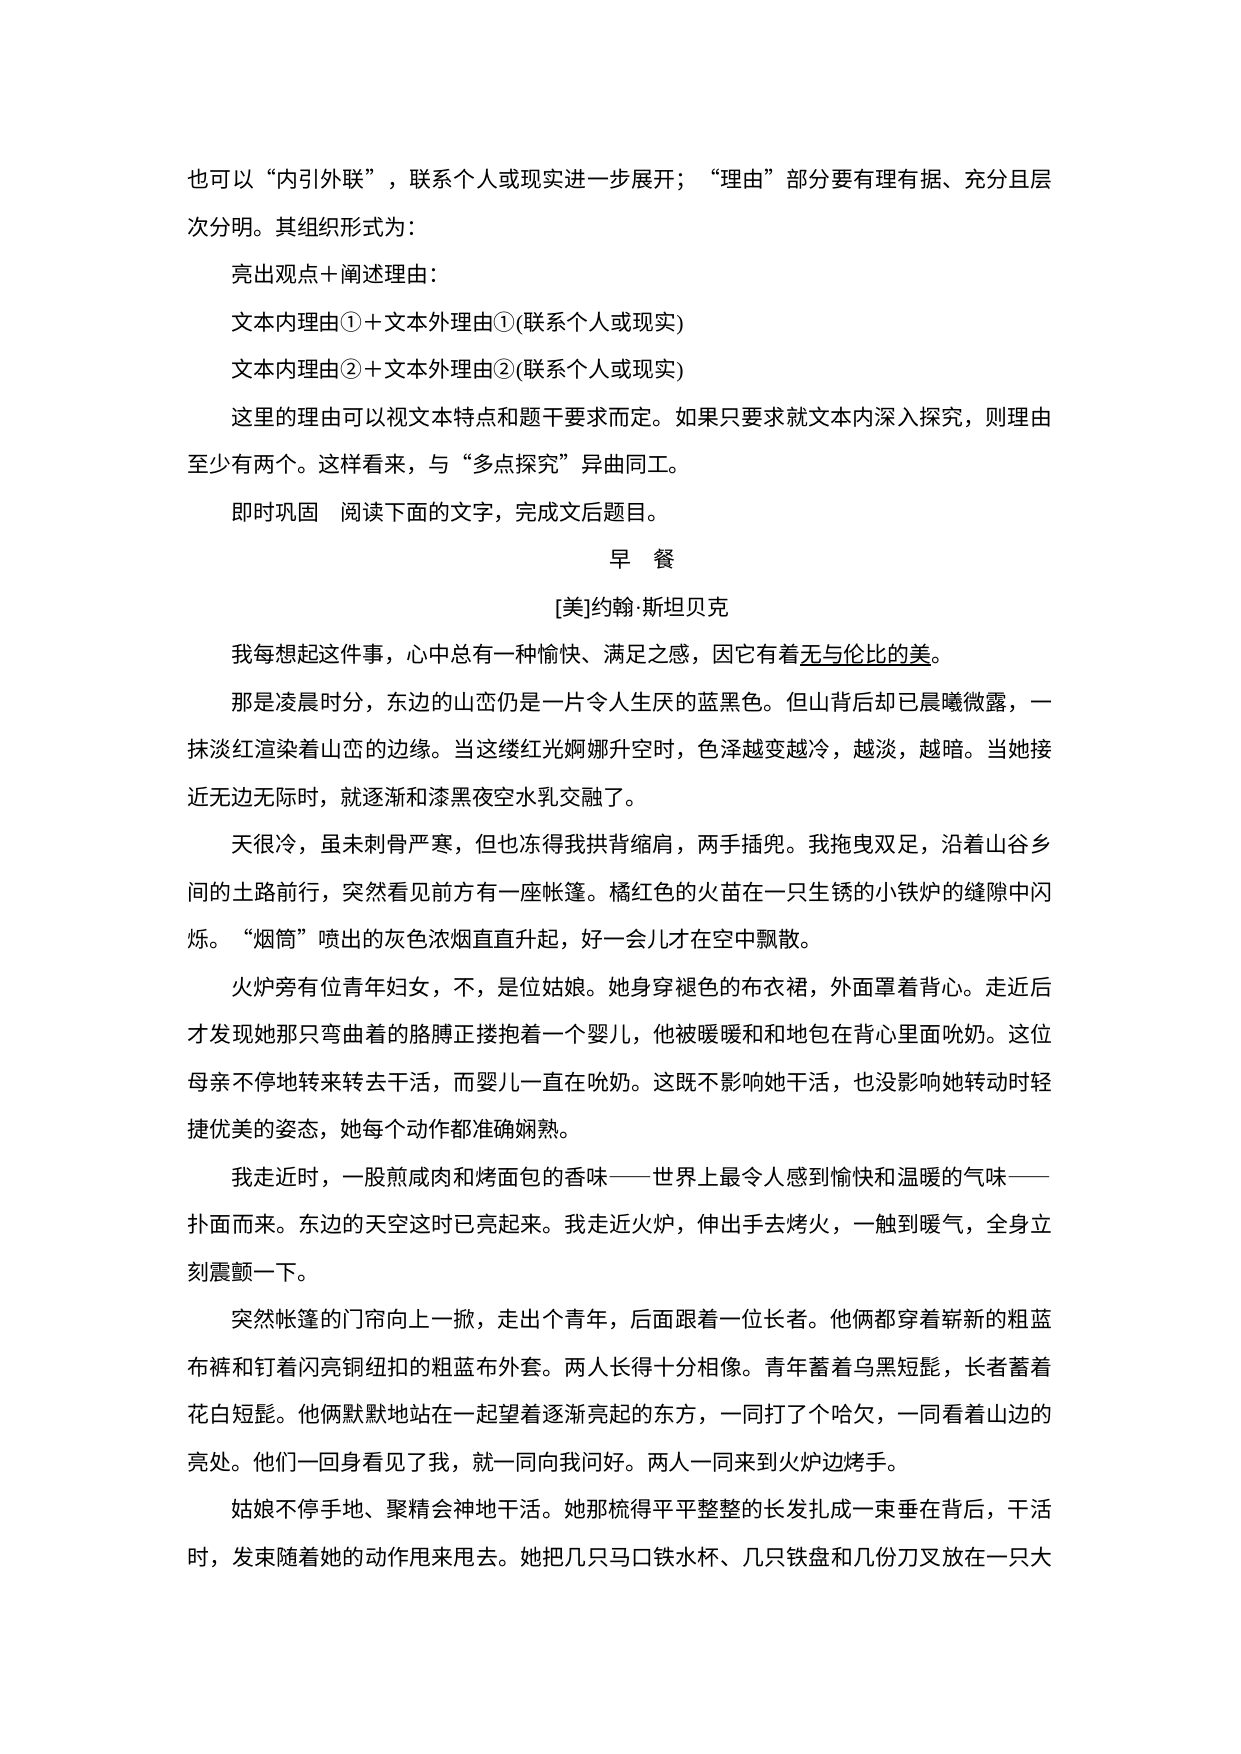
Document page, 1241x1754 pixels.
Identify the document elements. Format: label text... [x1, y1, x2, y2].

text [187, 1492, 1053, 1571]
text 亮出观点＋阐述理由： [187, 257, 1053, 289]
text 早 餐 [187, 542, 1053, 574]
text 即时巩固 阅读下面的文字，完成文后题目。 [187, 494, 1053, 526]
text 那是凌晨时分，东边的山峦仍是一片令人生厌的蓝黑色。但山背后却已晨曦微露，一抹淡红渲染着山峦的边缘。当这缕红光婀娜升空时，色泽越变越冷，越淡，越暗。当她接近无边无际时，就逐渐和漆黑夜空水乳交融了。 [187, 684, 1053, 811]
text 我走近时，一股煎咸肉和烤面包的香味——世界上最令人感到愉快和温暖的气味——扑面而来。东边的天空这时已亮起来。我走近火炉，伸出手去烤火，一触到暖气，全身立刻震颤一下。 [187, 1159, 1053, 1286]
text 突然帐篷的门帘向上一掀，走出个青年，后面跟着一位长者。他俩都穿着崭新的粗蓝布裤和钉着闪亮铜纽扣的粗蓝布外套。两人长得十分相像。青年蓄着乌黑短髭，长者蓄着花白短髭。他俩默默地站在一起望着逐渐亮起的东方，一同打了个哈欠，一同看着山边的亮处。他们一回身看见了我，就一同向我问好。两人一同来到火炉边烤手。 [187, 1302, 1053, 1476]
text 天很冷，虽未刺骨严寒，但也冻得我拱背缩肩，两手插兜。我拖曳双足，沿着山谷乡间的土路前行，突然看见前方有一座帐篷。橘红色的火苗在一只生锈的小铁炉的缝隙中闪烁。“烟筒”喷出的灰色浓烟直直升起，好一会儿才在空中飘散。 [187, 827, 1053, 954]
text 文本内理由②＋文本外理由②(联系个人或现实) [187, 352, 1053, 384]
text 我每想起这件事，心中总有一种愉快、满足之感，因它有着无与伦比的美。 [187, 637, 1053, 669]
text 这里的理由可以视文本特点和题干要求而定。如果只要求就文本内深入探究，则理由至少有两个。这样看来，与“多点探究”异曲同工。 [187, 399, 1053, 479]
text 火炉旁有位青年妇女，不，是位姑娘。她身穿褪色的布衣裙，外面罩着背心。走近后才发现她那只弯曲着的胳膊正搂抱着一个婴儿，他被暖暖和和地包在背心里面吮奶。这位母亲不停地转来转去干活，而婴儿一直在吮奶。这既不影响她干活，也没影响她转动时轻捷优美的姿态，她每个动作都准确娴熟。 [187, 969, 1053, 1144]
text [187, 162, 1053, 241]
text 文本内理由①＋文本外理由①(联系个人或现实) [187, 304, 1053, 336]
text [美]约翰·斯坦贝克 [187, 589, 1053, 621]
